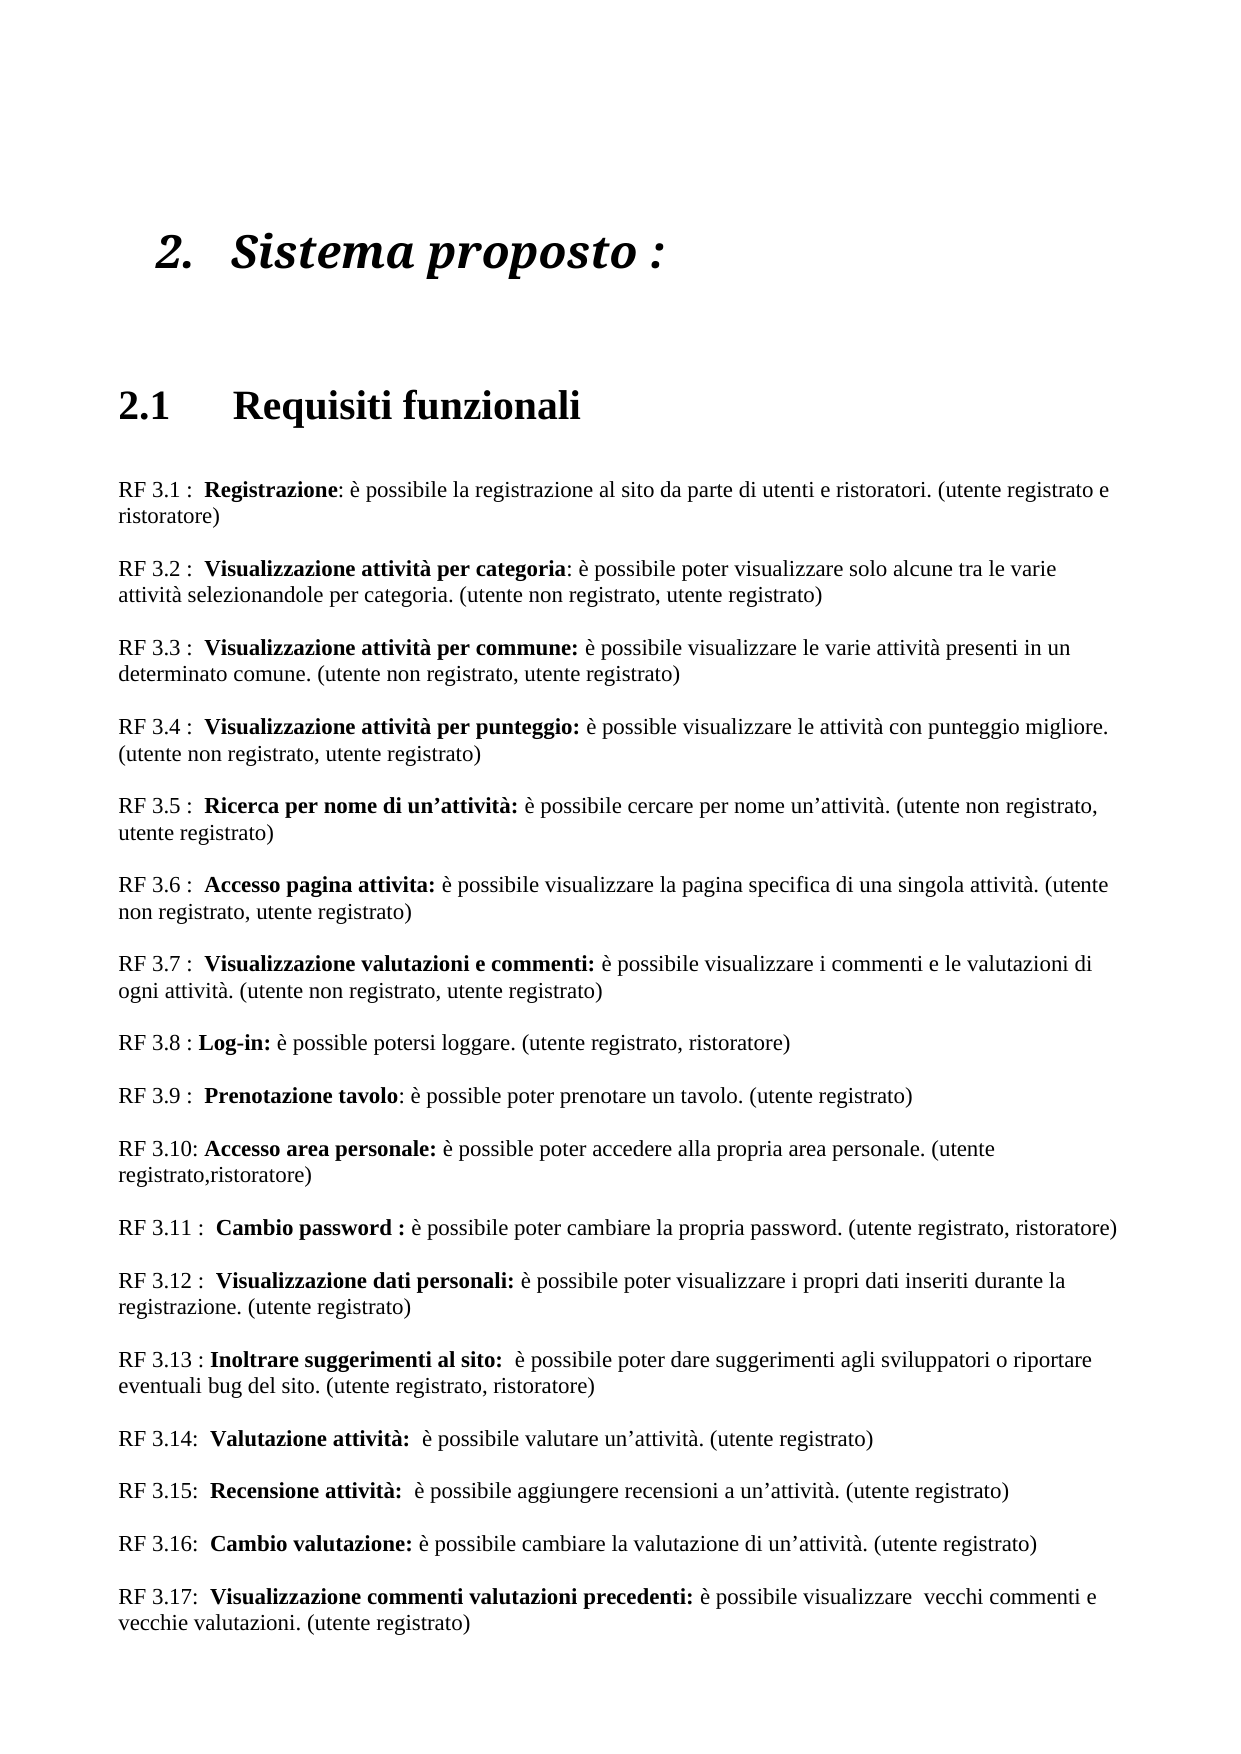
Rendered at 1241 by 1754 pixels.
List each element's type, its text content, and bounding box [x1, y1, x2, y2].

text RF 3.9 : Prenotazione tavolo: è possible poter prenotare un tavolo. (utente registrato) [118, 1082, 1122, 1108]
text RF 3.16: Cambio valutazione: è possibile cambiare la valutazione di un’attività. (utente registrato) [118, 1530, 1122, 1557]
text RF 3.15: Recensione attività: è possibile aggiungere recensioni a un’attività. (utente registrato) [118, 1477, 1122, 1504]
text RF 3.13 : Inoltrare suggerimenti al sito: è possibile poter dare suggerimenti agli sviluppatori o riportare eventuali bug del sito. (utente registrato, ristoratore) [118, 1346, 1122, 1398]
text RF 3.5 : Ricerca per nome di un’attività: è possibile cercare per nome un’attività. (utente non registrato, utente registrato) [118, 792, 1122, 845]
text RF 3.2 : Visualizzazione attività per categoria: è possibile poter visualizzare solo alcune tra le varie attività selezionandole per categoria. (utente non registrato, utente registrato) [118, 555, 1122, 608]
text RF 3.10: Accesso area personale: è possible poter accedere alla propria area personale. (utente registrato,ristoratore) [118, 1135, 1122, 1188]
text RF 3.12 : Visualizzazione dati personali: è possibile poter visualizzare i propri dati inseriti durante la registrazione. (utente registrato) [118, 1267, 1122, 1319]
text RF 3.17: Visualizzazione commenti valutazioni precedenti: è possibile visualizzare vecchi commenti e vecchie valutazioni. (utente registrato) [118, 1583, 1122, 1636]
text RF 3.3 : Visualizzazione attività per commune: è possibile visualizzare le varie attività presenti in un determinato comune. (utente non registrato, utente registrato) [118, 634, 1122, 687]
text RF 3.6 : Accesso pagina attivita: è possibile visualizzare la pagina specifica di una singola attività. (utente non registrato, utente registrato) [118, 871, 1122, 924]
text 2.1 Requisiti funzionali [118, 380, 1122, 428]
text RF 3.11 : Cambio password : è possibile poter cambiare la propria password. (utente registrato, ristoratore) [118, 1214, 1122, 1240]
text RF 3.14: Valutazione attività: è possibile valutare un’attività. (utente registrato) [118, 1425, 1122, 1451]
text RF 3.8 : Log-in: è possible potersi loggare. (utente registrato, ristoratore) [118, 1029, 1122, 1056]
list Sistema proposto : [156, 219, 1122, 282]
text RF 3.1 : Registrazione: è possibile la registrazione al sito da parte di utenti e ristoratori. (utente registrato e ristoratore) [118, 476, 1122, 529]
text RF 3.7 : Visualizzazione valutazioni e commenti: è possibile visualizzare i commenti e le valutazioni di ogni attività. (utente non registrato, utente registrato) [118, 950, 1122, 1003]
text RF 3.4 : Visualizzazione attività per punteggio: è possible visualizzare le attività con punteggio migliore. (utente non registrato, utente registrato) [118, 713, 1122, 766]
